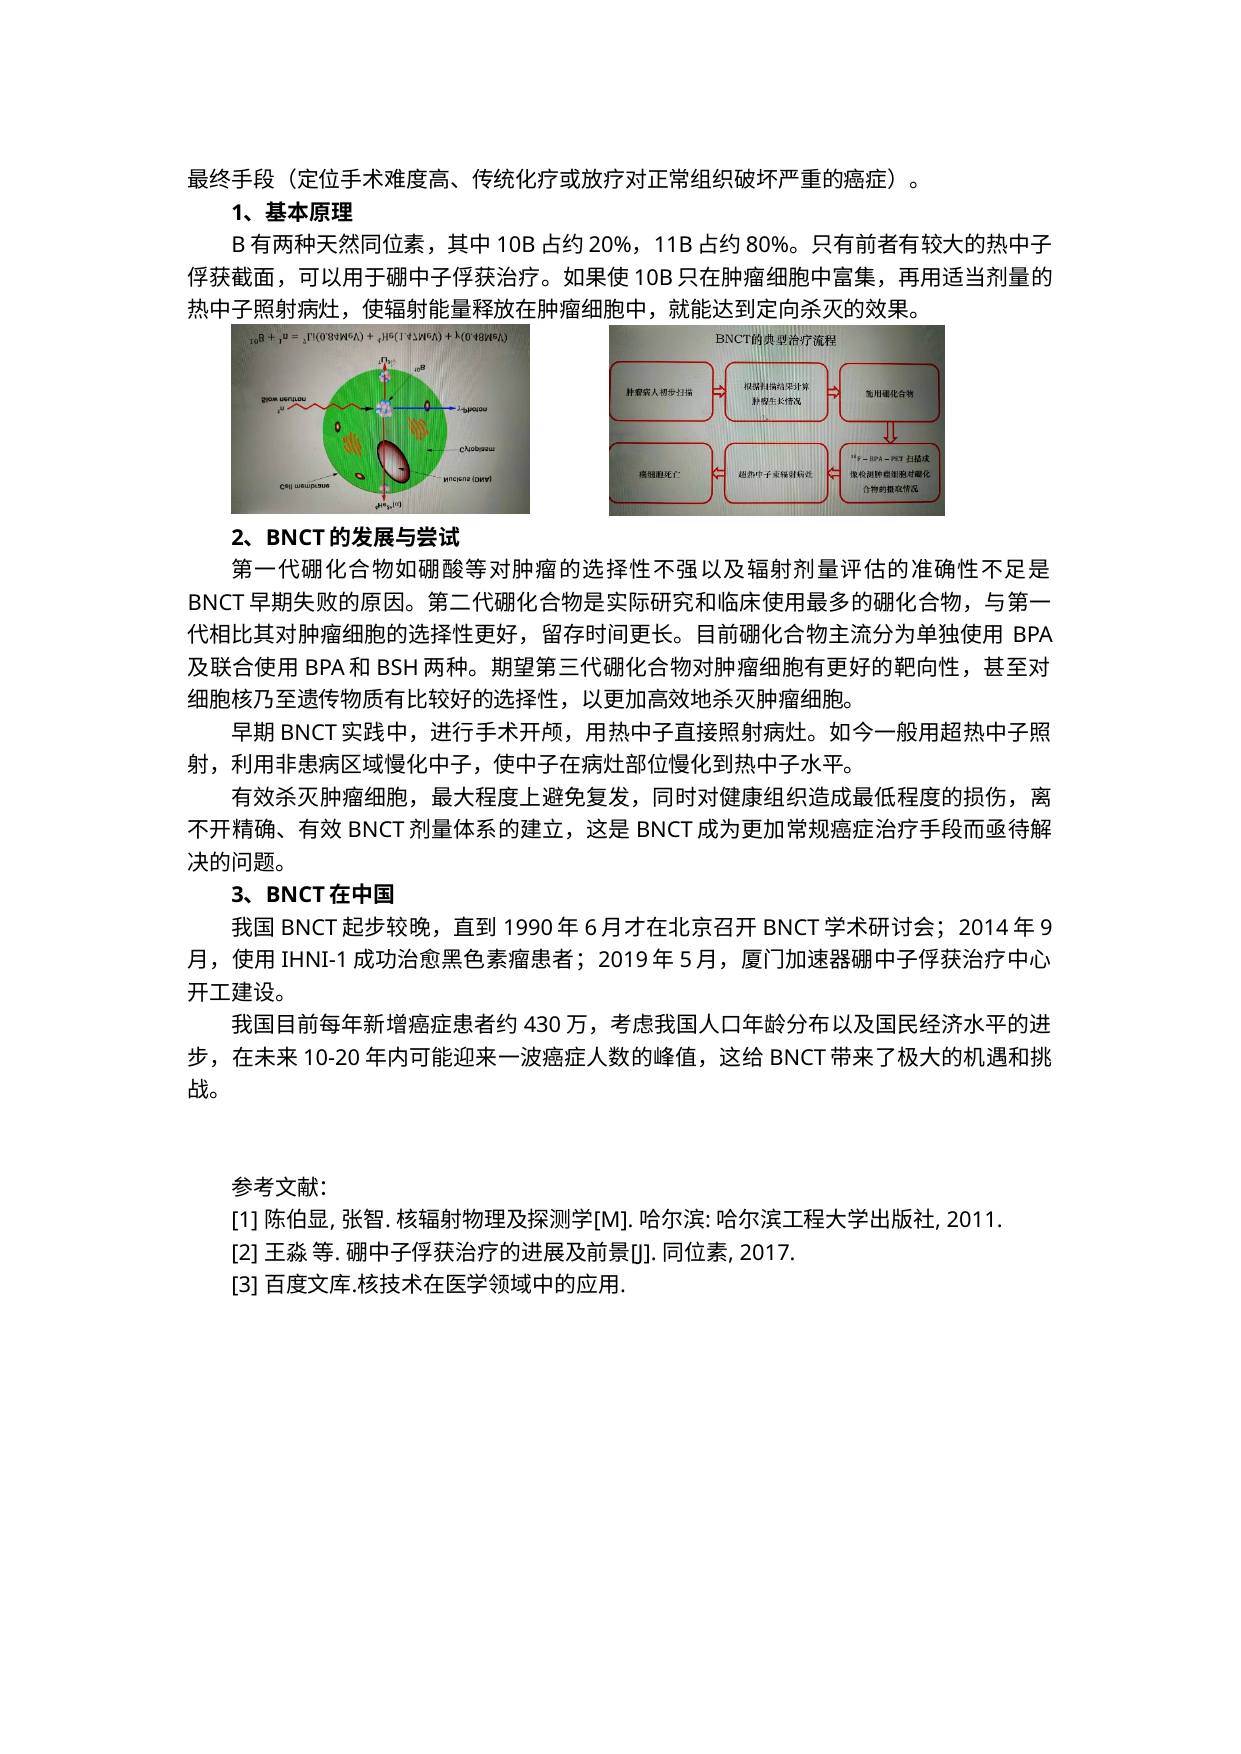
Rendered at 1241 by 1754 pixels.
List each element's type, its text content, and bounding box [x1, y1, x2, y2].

text 参考文献： [187, 1169, 1053, 1202]
text B有两种天然同位素，其中10B占约20%，11B占约80%。只有前者有较大的热中子俘获截面，可以用于硼中子俘获治疗。如果使10B只在肿瘤细胞中富集，再用适当剂量的热中子照射病灶，使辐射能量释放在肿瘤细胞中，就能达到定向杀灭的效果。 [187, 227, 1053, 324]
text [187, 162, 1053, 194]
text 2、BNCT的发展与尝试 [187, 519, 1053, 552]
text 第一代硼化合物如硼酸等对肿瘤的选择性不强以及辐射剂量评估的准确性不足是BNCT早期失败的原因。第二代硼化合物是实际研究和临床使用最多的硼化合物，与第一代相比其对肿瘤细胞的选择性更好，留存时间更长。目前硼化合物主流分为单独使用BPA及联合使用BPA和BSH两种。期望第三代硼化合物对肿瘤细胞有更好的靶向性，甚至对细胞核乃至遗传物质有比较好的选择性，以更加高效地杀灭肿瘤细胞。 [187, 552, 1053, 714]
text [1] 陈伯显, 张智. 核辐射物理及探测学[M]. 哈尔滨: 哈尔滨工程大学出版社, 2011. [187, 1202, 1053, 1234]
text 1、基本原理 [187, 194, 1053, 227]
text 我国目前每年新增癌症患者约430万，考虑我国人口年龄分布以及国民经济水平的进步，在未来10-20年内可能迎来一波癌症人数的峰值，这给BNCT带来了极大的机遇和挑战。 [187, 1007, 1053, 1104]
text 我国BNCT起步较晚，直到1990年6月才在北京召开BNCT学术研讨会；2014年9月，使用IHNI-1成功治愈黑色素瘤患者；2019年5月，厦门加速器硼中子俘获治疗中心开工建设。 [187, 909, 1053, 1007]
text 早期BNCT实践中，进行手术开颅，用热中子直接照射病灶。如今一般用超热中子照射，利用非患病区域慢化中子，使中子在病灶部位慢化到热中子水平。 [187, 714, 1053, 779]
text 有效杀灭肿瘤细胞，最大程度上避免复发，同时对健康组织造成最低程度的损伤，离不开精确、有效BNCT剂量体系的建立，这是BNCT成为更加常规癌症治疗手段而亟待解决的问题。 [187, 779, 1053, 877]
text 3、BNCT在中国 [187, 877, 1053, 909]
text [2] 王淼 等. 硼中子俘获治疗的进展及前景[J]. 同位素, 2017. [187, 1234, 1053, 1267]
picture [609, 325, 945, 516]
text [3] 百度文库.核技术在医学领域中的应用. [187, 1267, 1053, 1299]
picture [231, 324, 530, 514]
